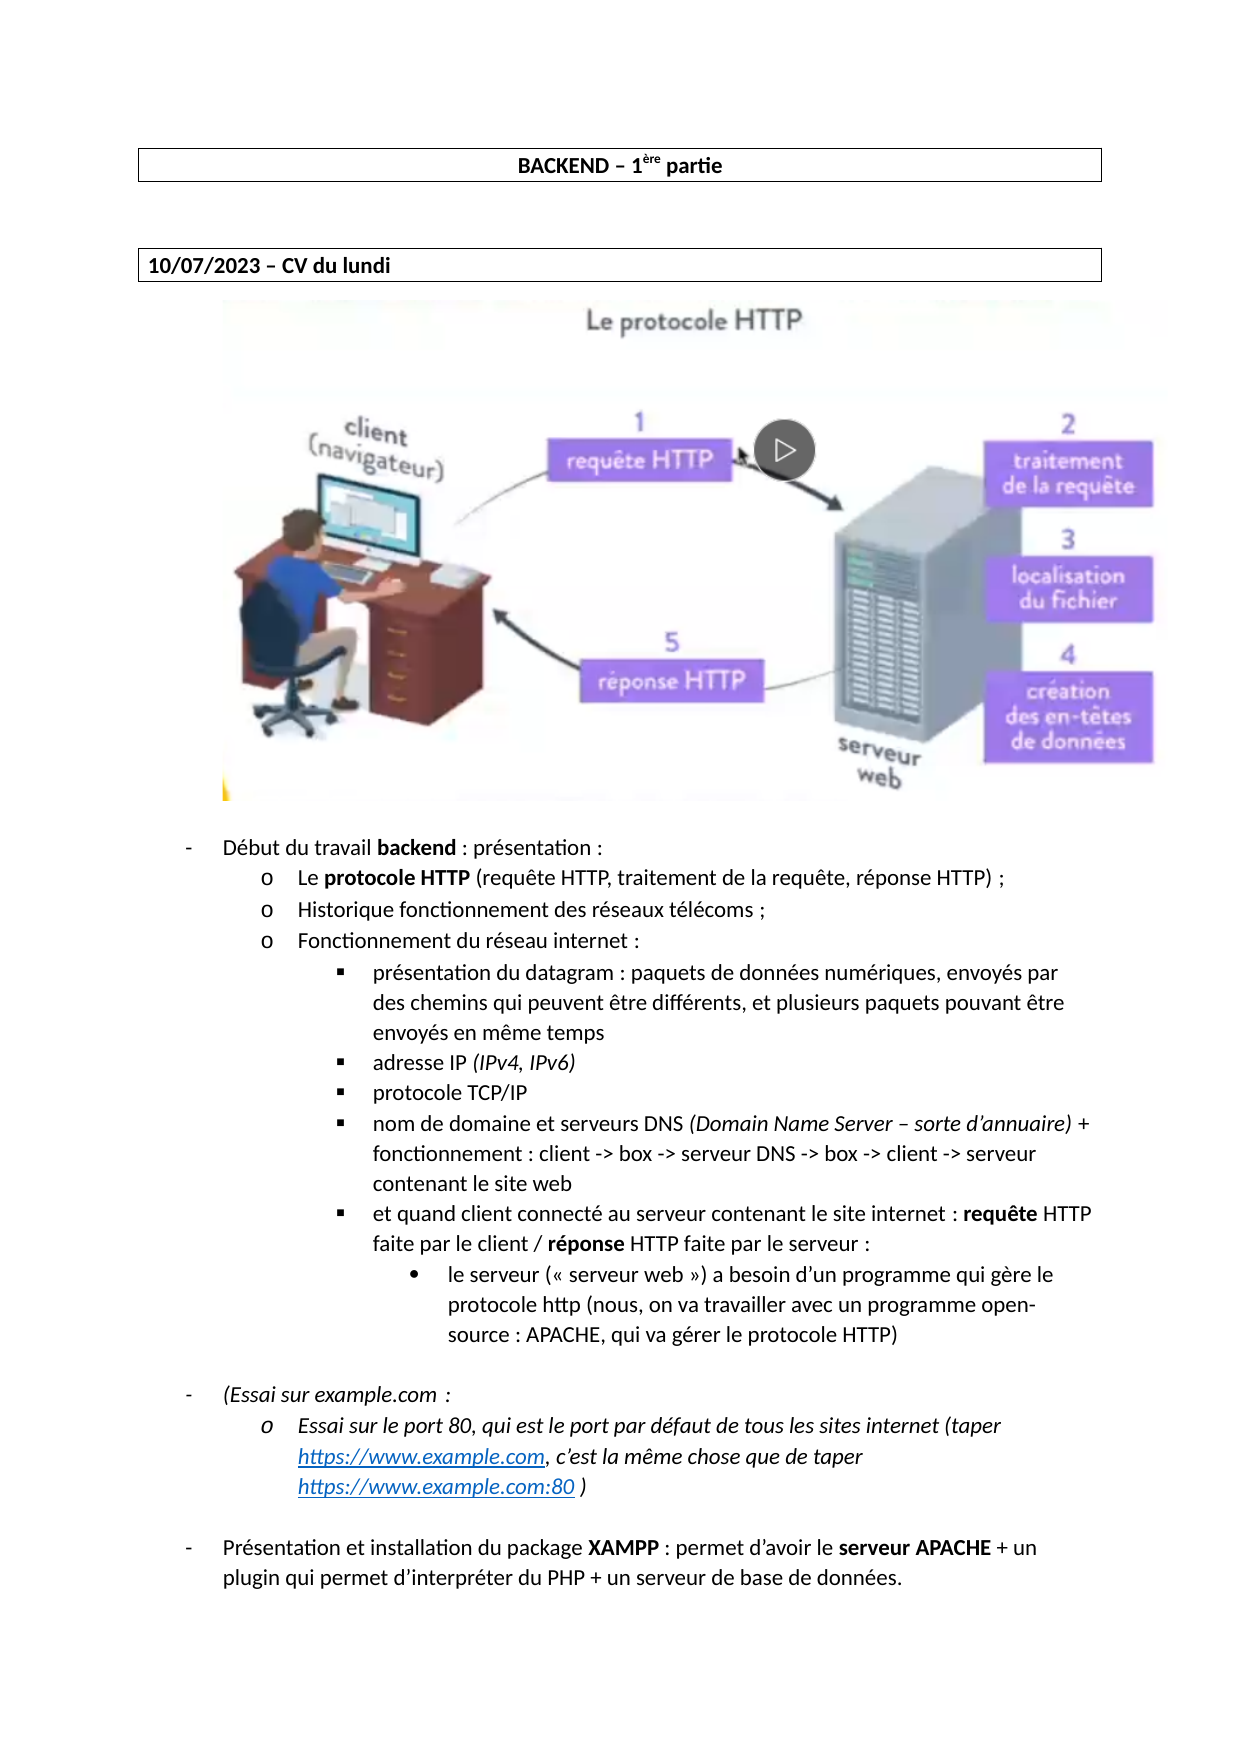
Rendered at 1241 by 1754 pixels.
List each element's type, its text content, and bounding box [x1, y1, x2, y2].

list présentation du datagram : paquets de données numériques, envoyés par des chemins qui peuvent être différents, et plusieurs paquets pouvant être envoyés en même temps [335, 958, 1093, 1046]
list Le protocole HTTP (requête HTTP, traitement de la requête, réponse HTTP) ; [260, 863, 1093, 892]
list Historique fonctionnement des réseaux télécoms ; [260, 895, 1093, 924]
list Essai sur le port 80, qui est le port par défaut de tous les sites internet (taper https://www.example.com, c’est la même chose que de taper https://www.example.com:80 ) [260, 1411, 1093, 1500]
list et quand client connecté au serveur contenant le site internet : requête HTTP faite par le client / réponse HTTP faite par le serveur : [335, 1199, 1093, 1258]
list Présentation et installation du package XAMPP : permet d’avoir le serveur APACHE + un plugin qui permet d’interpréter du PHP + un serveur de base de données. [185, 1533, 1093, 1591]
picture [222, 300, 1168, 801]
list adresse IP (IPv4, IPv6) [335, 1048, 1093, 1076]
list le serveur (« serveur web ») a besoin d’un programme qui gère le protocole http (nous, on va travailler avec un programme open-source : APACHE, qui va gérer le protocole HTTP) [410, 1260, 1093, 1348]
list (Essai sur example.com : [185, 1381, 1093, 1409]
list Fonctionnement du réseau internet : [260, 926, 1093, 955]
text BACKEND – 1ère partie [139, 149, 1101, 181]
list nom de domaine et serveurs DNS (Domain Name Server – sorte d’annuaire) + fonctionnement : client -> box -> serveur DNS -> box -> client -> serveur contenant le site web [335, 1109, 1093, 1197]
text 10/07/2023 – CV du lundi [139, 249, 1101, 281]
list Début du travail backend : présentation : [185, 833, 1093, 861]
list protocole TCP/IP [335, 1078, 1093, 1107]
